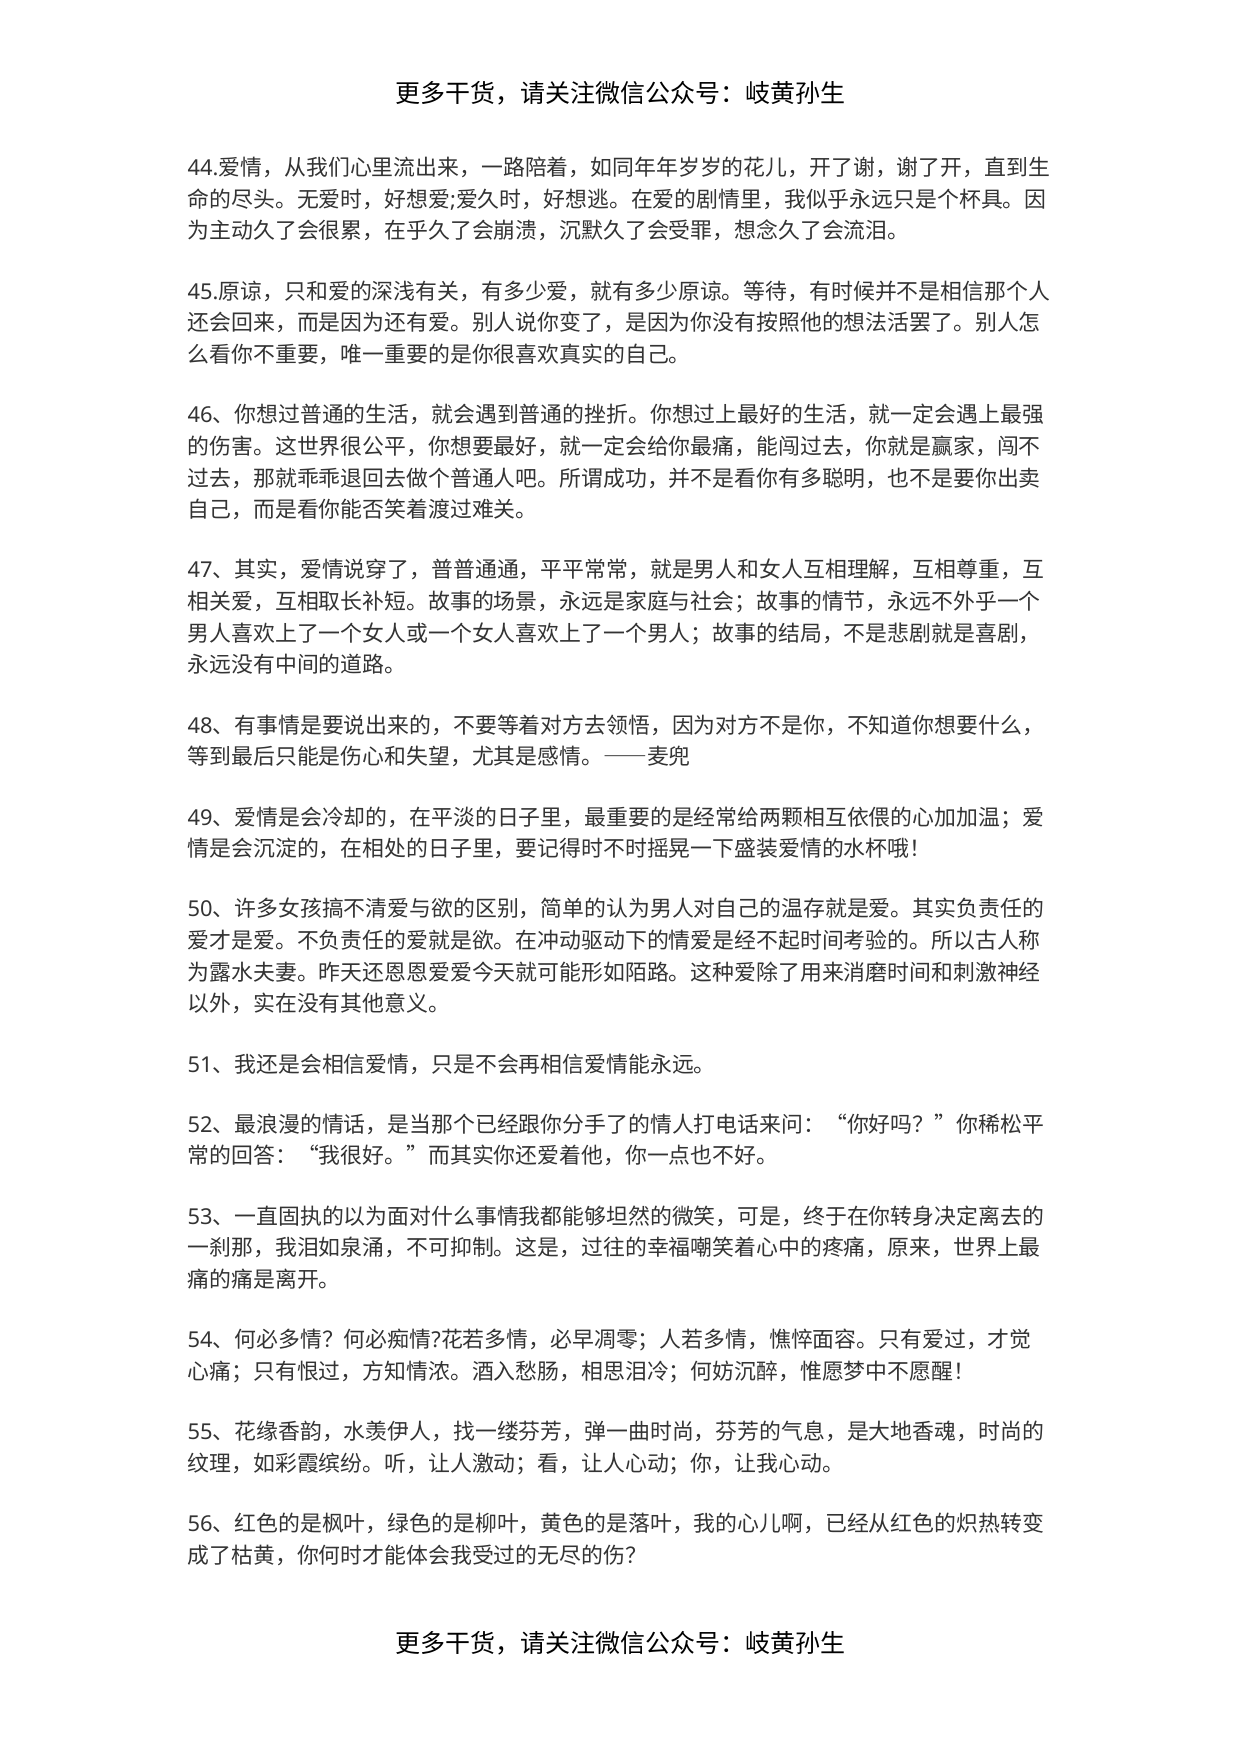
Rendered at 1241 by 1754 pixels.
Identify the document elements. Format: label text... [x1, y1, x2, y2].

text 47、其实，爱情说穿了，普普通通，平平常常，就是男人和女人互相理解，互相尊重，互相关爱，互相取长补短。故事的场景，永远是家庭与社会；故事的情节，永远不外乎一个男人喜欢上了一个女人或一个女人喜欢上了一个男人；故事的结局，不是悲剧就是喜剧，永远没有中间的道路。 [187, 552, 1053, 679]
text 49、爱情是会冷却的，在平淡的日子里，最重要的是经常给两颗相互依偎的心加加温；爱情是会沉淀的，在相处的日子里，要记得时不时摇晃一下盛装爱情的水杯哦！ [187, 799, 1053, 863]
text 55、花缘香韵，水羡伊人，找一缕芬芳，弹一曲时尚，芬芳的气息，是大地香魂，时尚的纹理，如彩霞缤纷。听，让人激动；看，让人心动；你，让我心动。 [187, 1414, 1053, 1477]
text 52、最浪漫的情话，是当那个已经跟你分手了的情人打电话来问：“你好吗？”你稀松平常的回答：“我很好。”而其实你还爱着他，你一点也不好。 [187, 1107, 1053, 1170]
text 56、红色的是枫叶，绿色的是柳叶，黄色的是落叶，我的心儿啊，已经从红色的炽热转变成了枯黄，你何时才能体会我受过的无尽的伤？ [187, 1506, 1053, 1569]
text 48、有事情是要说出来的，不要等着对方去领悟，因为对方不是你，不知道你想要什么，等到最后只能是伤心和失望，尤其是感情。——麦兜 [187, 708, 1053, 771]
text 46、你想过普通的生活，就会遇到普通的挫折。你想过上最好的生活，就一定会遇上最强的伤害。这世界很公平，你想要最好，就一定会给你最痛，能闯过去，你就是赢家，闯不过去，那就乖乖退回去做个普通人吧。所谓成功，并不是看你有多聪明，也不是要你出卖自己，而是看你能否笑着渡过难关。 [187, 397, 1053, 524]
text 54、何必多情？何必痴情?花若多情，必早凋零；人若多情，憔悴面容。只有爱过，才觉心痛；只有恨过，方知情浓。酒入愁肠，相思泪冷；何妨沉醉，惟愿梦中不愿醒！ [187, 1322, 1053, 1386]
text 44.爱情，从我们心里流出来，一路陪着，如同年年岁岁的花儿，开了谢，谢了开，直到生命的尽头。无爱时，好想爱;爱久时，好想逃。在爱的剧情里，我似乎永远只是个杯具。因为主动久了会很累，在乎久了会崩溃，沉默久了会受罪，想念久了会流泪。 [187, 150, 1053, 245]
text 50、许多女孩搞不清爱与欲的区别，简单的认为男人对自己的温存就是爱。其实负责任的爱才是爱。不负责任的爱就是欲。在冲动驱动下的情爱是经不起时间考验的。所以古人称为露水夫妻。昨天还恩恩爱爱今天就可能形如陌路。这种爱除了用来消磨时间和刺激神经以外，实在没有其他意义。 [187, 891, 1053, 1018]
text 45.原谅，只和爱的深浅有关，有多少爱，就有多少原谅。等待，有时候并不是相信那个人还会回来，而是因为还有爱。别人说你变了，是因为你没有按照他的想法活罢了。别人怎么看你不重要，唯一重要的是你很喜欢真实的自己。 [187, 274, 1053, 369]
text 51、我还是会相信爱情，只是不会再相信爱情能永远。 [187, 1047, 1053, 1078]
text 53、一直固执的以为面对什么事情我都能够坦然的微笑，可是，终于在你转身决定离去的一刹那，我泪如泉涌，不可抑制。这是，过往的幸福嘲笑着心中的疼痛，原来，世界上最痛的痛是离开。 [187, 1199, 1053, 1294]
